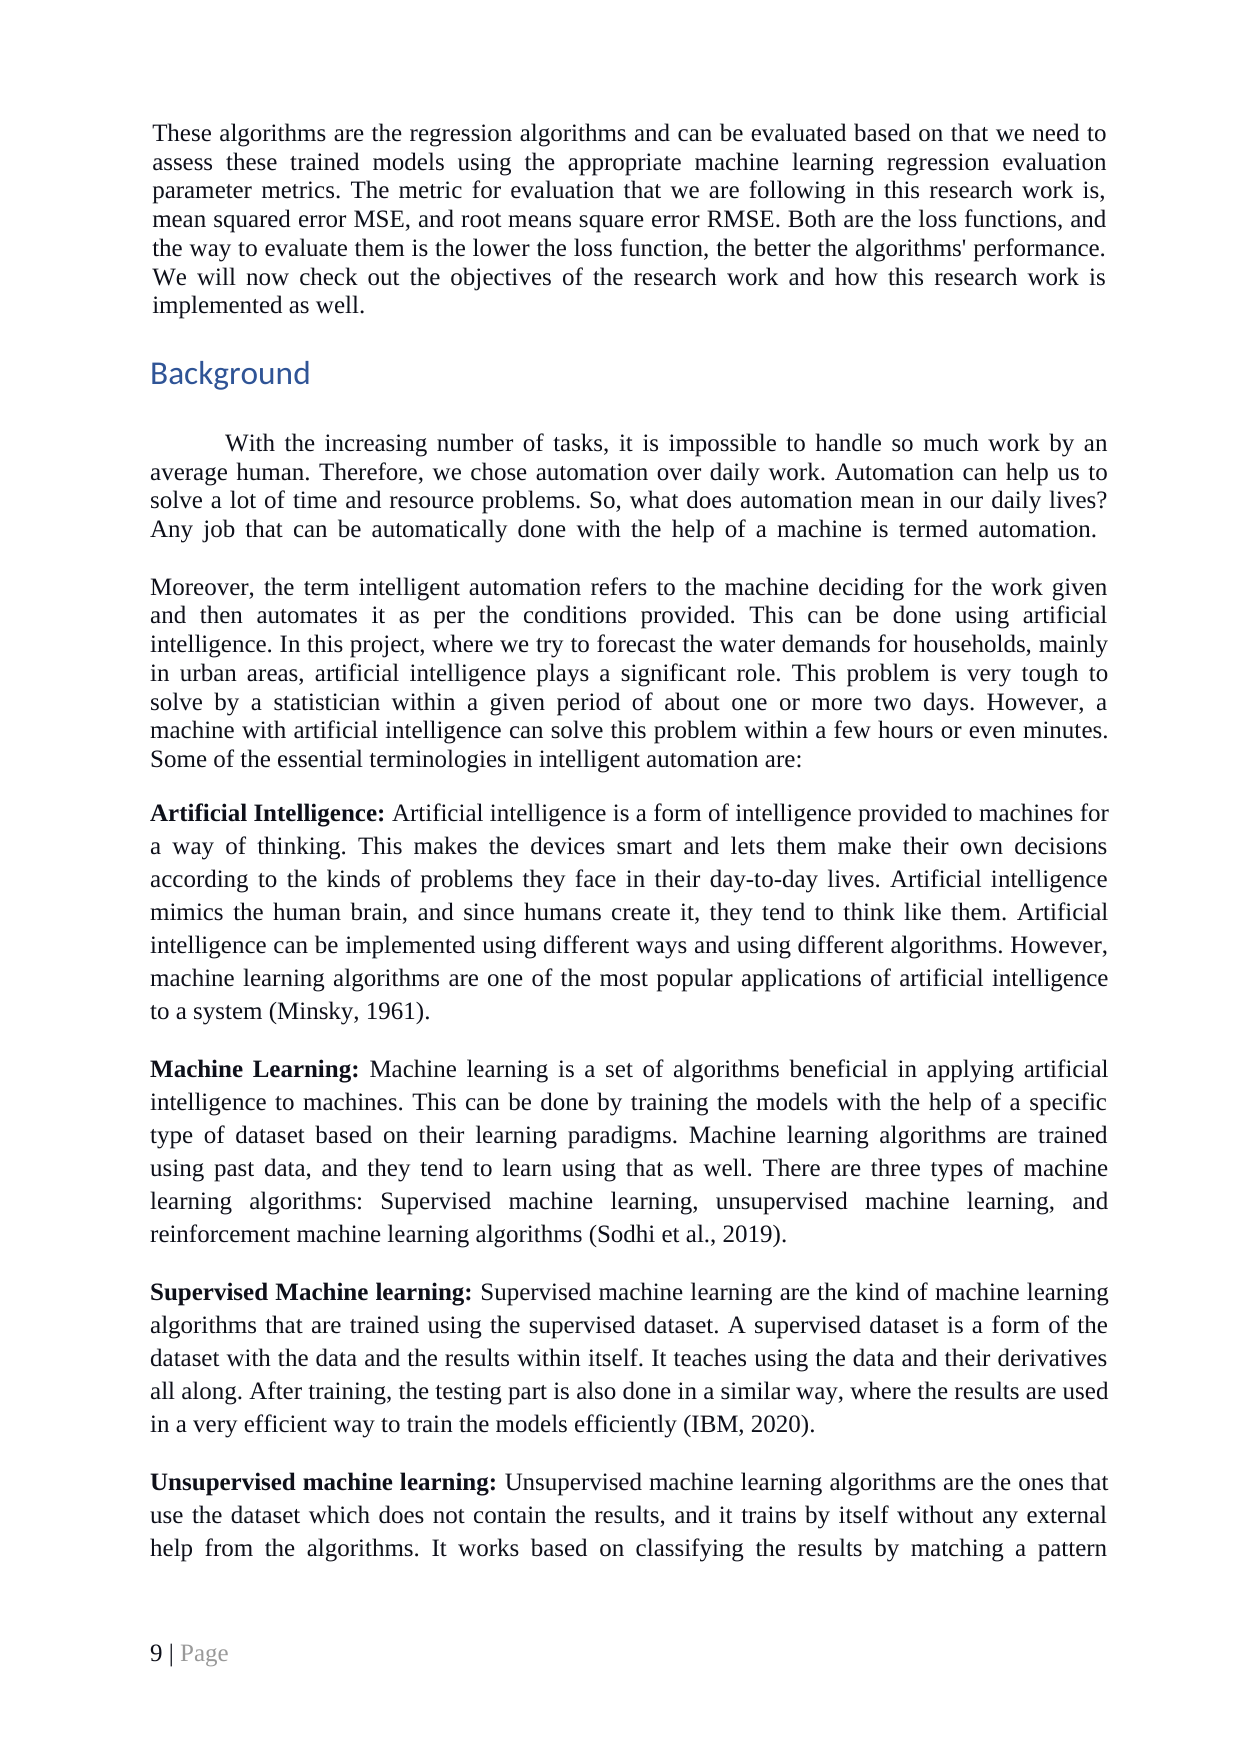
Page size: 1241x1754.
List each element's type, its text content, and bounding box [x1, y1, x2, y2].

text With the increasing number of tasks, it is impossible to handle so much work by an average human. Therefore, we chose automation over daily work. Automation can help us to solve a lot of time and resource problems. So, what does automation mean in our daily lives? Any job that can be automatically done with the help of a machine is termed automation. [150, 428, 1109, 572]
text Supervised Machine learning: Supervised machine learning are the kind of machine learning algorithms that are trained using the supervised dataset. A supervised dataset is a form of the dataset with the data and the results within itself. It teaches using the data and their derivatives all along. After training, the testing part is also done in a similar way, where the results are used in a very efficient way to train the models efficiently (IBM, 2020). [150, 1277, 1109, 1438]
text Machine Learning: Machine learning is a set of algorithms beneficial in applying artificial intelligence to machines. This can be done by training the models with the help of a specific type of dataset based on their learning paradigms. Machine learning algorithms are trained using past data, and they tend to learn using that as well. There are three types of machine learning algorithms: Supervised machine learning, unsupervised machine learning, and reinforcement machine learning algorithms (Sodhi et al., 2019). [150, 1054, 1109, 1248]
text Moreover, the term intelligent automation refers to the machine deciding for the work given and then automates it as per the conditions provided. This can be done using artificial intelligence. In this project, where we try to forecast the water demands for households, mainly in urban areas, artificial intelligence plays a significant role. This problem is very tough to solve by a statistician within a given period of about one or more two days. However, a machine with artificial intelligence can solve this problem within a few hours or even minutes. Some of the essential terminologies in intelligent automation are: [150, 572, 1109, 773]
text These algorithms are the regression algorithms and can be evaluated based on that we need to assess these trained models using the appropriate machine learning regression evaluation parameter metrics. The metric for evaluation that we are following in this research work is, mean squared error MSE, and root means square error RMSE. Both are the loss functions, and the way to evaluate them is the lower the loss function, the better the algorithms' performance. We will now check out the objectives of the research work and how this research work is implemented as well. [152, 118, 1107, 319]
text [150, 1467, 1109, 1562]
text Artificial Intelligence: Artificial intelligence is a form of intelligence provided to machines for a way of thinking. This makes the devices smart and lets them make their own decisions according to the kinds of problems they face in their day-to-day lives. Artificial intelligence mimics the human brain, and since humans create it, they tend to think like them. Artificial intelligence can be implemented using different ways and using different algorithms. However, machine learning algorithms are one of the most popular applications of artificial intelligence to a system (Minsky, 1961). [150, 798, 1109, 1025]
subtitle Background [150, 352, 1109, 393]
